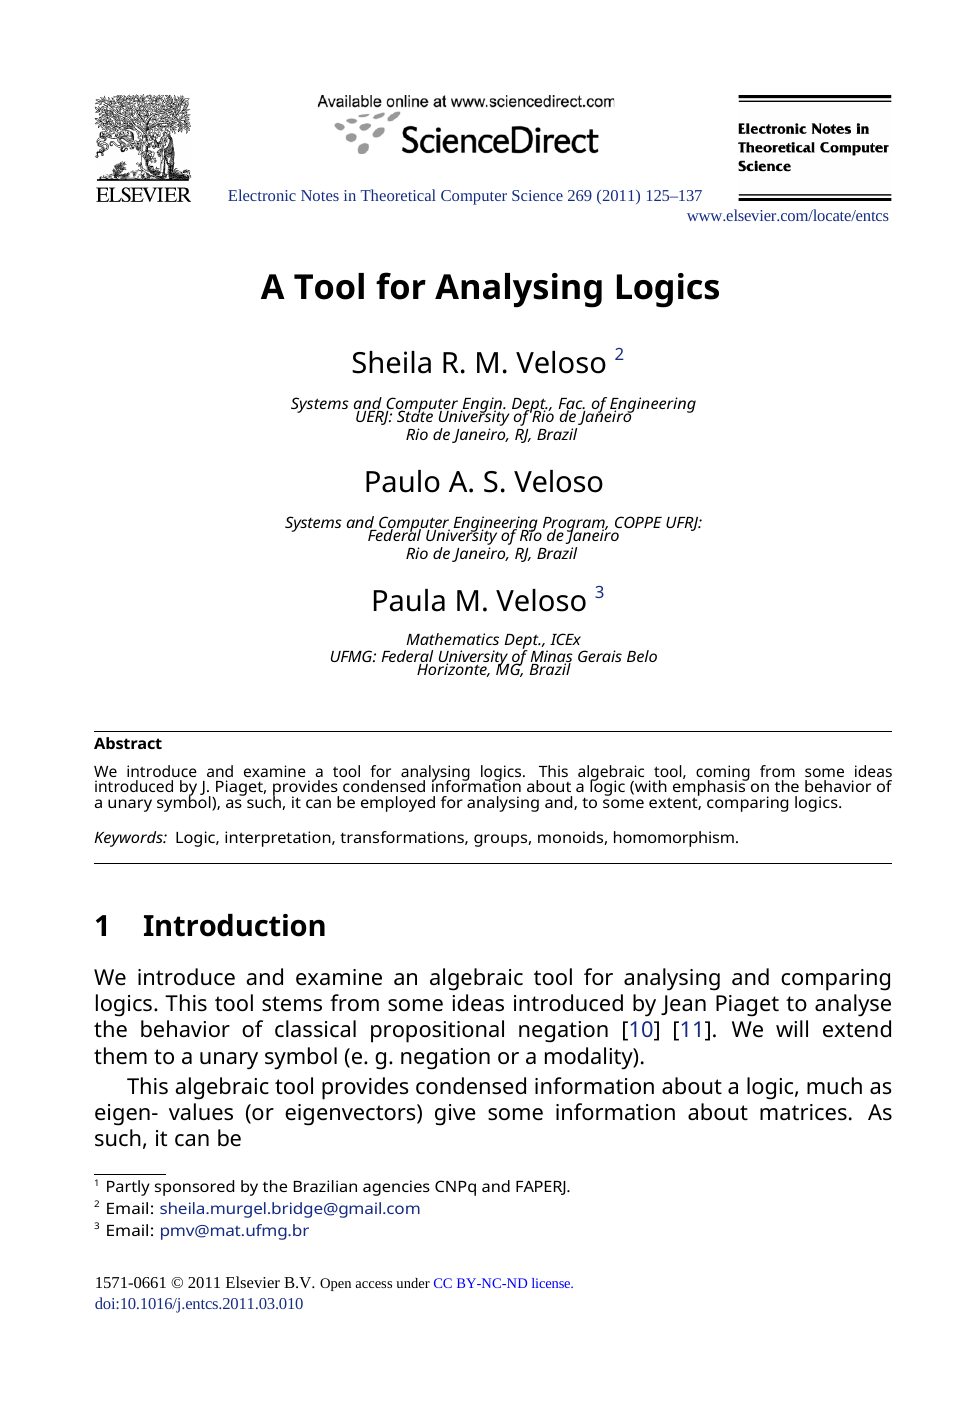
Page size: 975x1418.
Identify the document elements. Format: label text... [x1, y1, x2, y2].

text We introduce and examine a tool for analysing logics. This algebraic tool, coming from some ideas introduced by J. Piaget, provides condensed information about a logic (with emphasis on the behavior of a unary symbol), as such, it can be employed for analysing and, to some extent, comparing logics. [94, 765, 893, 813]
title A Tool for Analysing Logics [68, 263, 912, 309]
picture [317, 95, 615, 154]
text This algebraic tool provides condensed information about a logic, much as eigen- values (or eigenvectors) give some information about matrices. As such, it can be [94, 1073, 893, 1153]
text Abstract [94, 733, 912, 754]
text Sheila R. M. Veloso 2 [64, 342, 912, 382]
text Systems and Computer Engin. Dept., Fac. of Engineering UERJ: State University of Rio de Janeiro [272, 398, 714, 427]
text UFMG: Federal University of Minas Gerais Belo Horizonte, MG, Brazil [319, 651, 668, 680]
text Paula M. Veloso 3 [64, 581, 912, 620]
text www.elsevier.com/locate/entcs [663, 206, 912, 225]
picture [738, 95, 892, 201]
text Systems and Computer Engineering Program, COPPE UFRJ: Federal University of Rio de Janeiro [271, 517, 716, 546]
text We introduce and examine an algebraic tool for analysing and comparing logics. This tool stems from some ideas introduced by Jean Piaget to analyse the behavior of classical propositional negation [10] [11]. We will extend them to a unary symbol (e. g. negation or a modality). [94, 964, 893, 1071]
text doi:10.1016/j.entcs.2011.03.010 [94, 1294, 912, 1313]
text Paulo A. S. Veloso [55, 461, 912, 501]
picture [94, 94, 192, 202]
text Rio de Janeiro, RJ, Brazil [70, 546, 912, 563]
text 2 Email: sheila.murgel.bridge@gmail.com [94, 1197, 912, 1219]
text Electronic Notes in Theoretical Computer Science 269 (2011) 125–137 [46, 186, 884, 205]
text 3 Email: pmv@mat.ufmg.br [94, 1219, 912, 1241]
text Rio de Janeiro, RJ, Brazil [70, 427, 912, 443]
text Mathematics Dept., ICEx [74, 631, 912, 649]
text Keywords: Logic, interpretation, transformations, groups, monoids, homomorphism. [94, 827, 912, 848]
text 1 Partly sponsored by the Brazilian agencies CNPq and FAPERJ. [94, 1175, 912, 1197]
subtitle Introduction [94, 906, 912, 945]
text 1571-0661 © 2011 Elsevier B.V. Open access under CC BY-NC-ND license. [94, 1273, 912, 1292]
